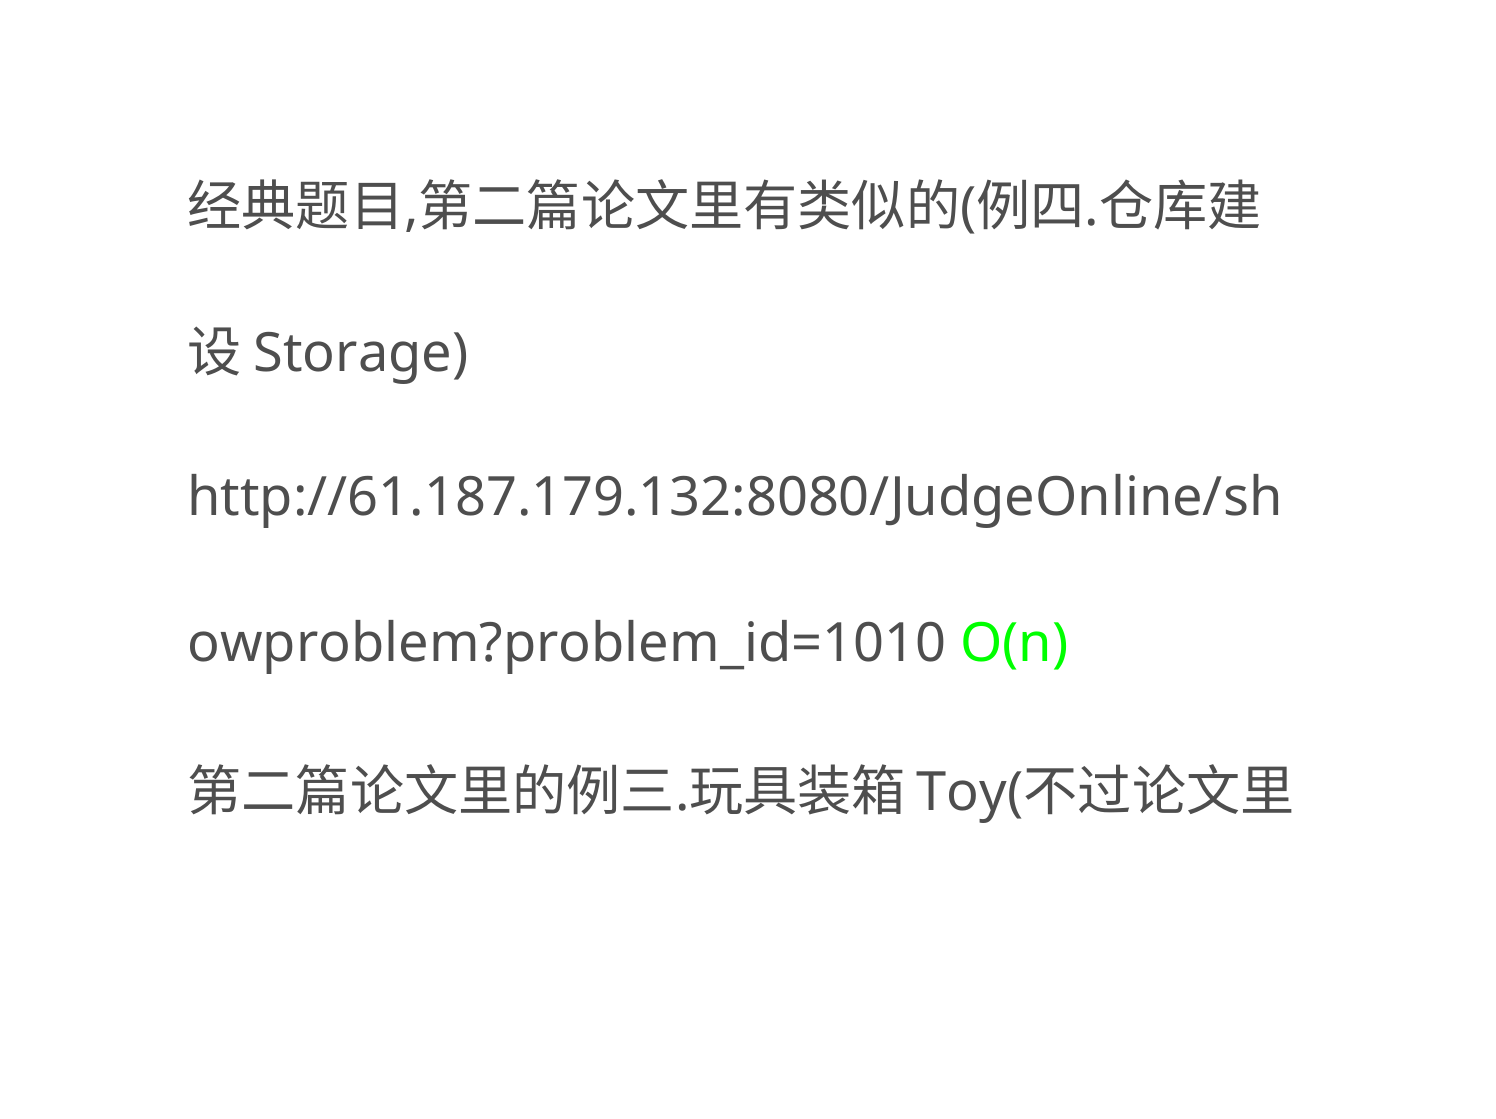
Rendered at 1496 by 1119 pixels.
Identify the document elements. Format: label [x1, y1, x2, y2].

text [187, 153, 1309, 836]
